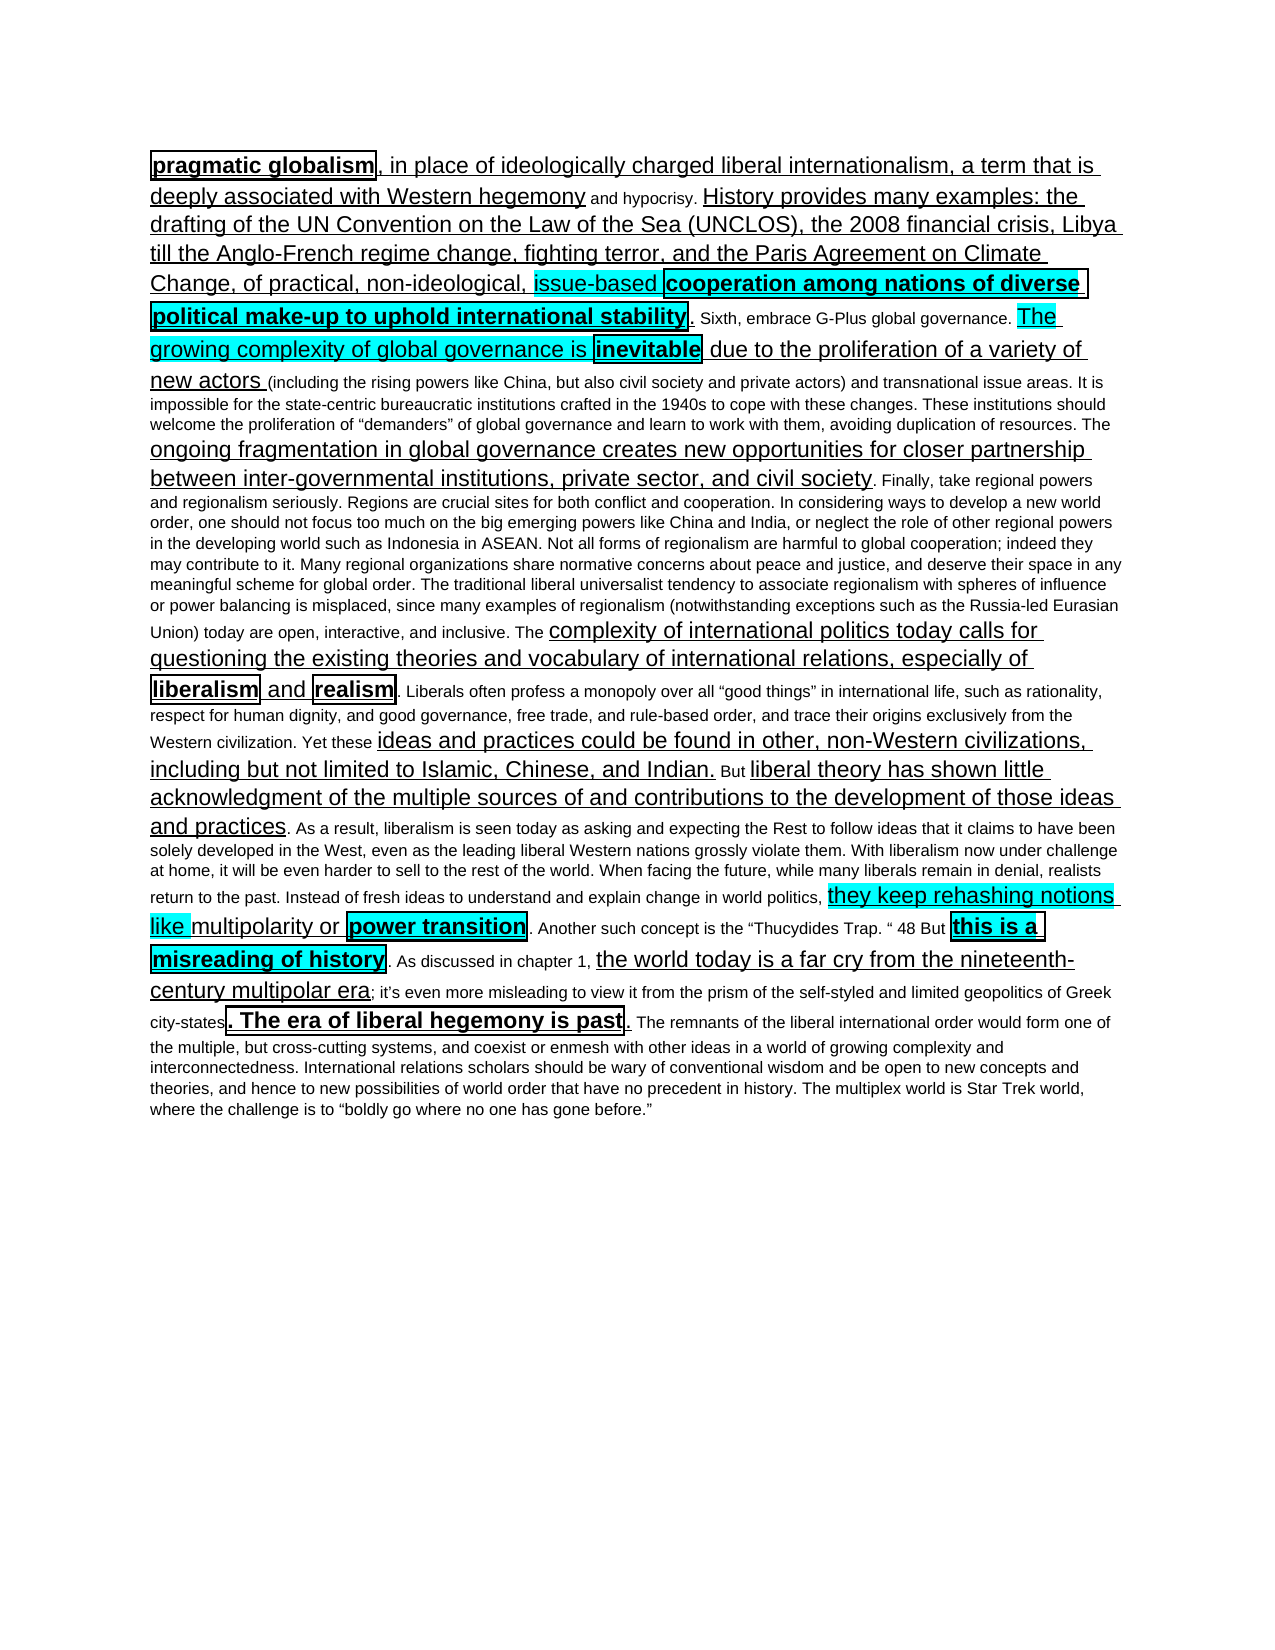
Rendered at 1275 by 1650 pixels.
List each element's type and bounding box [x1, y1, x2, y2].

text [150, 150, 1125, 1118]
